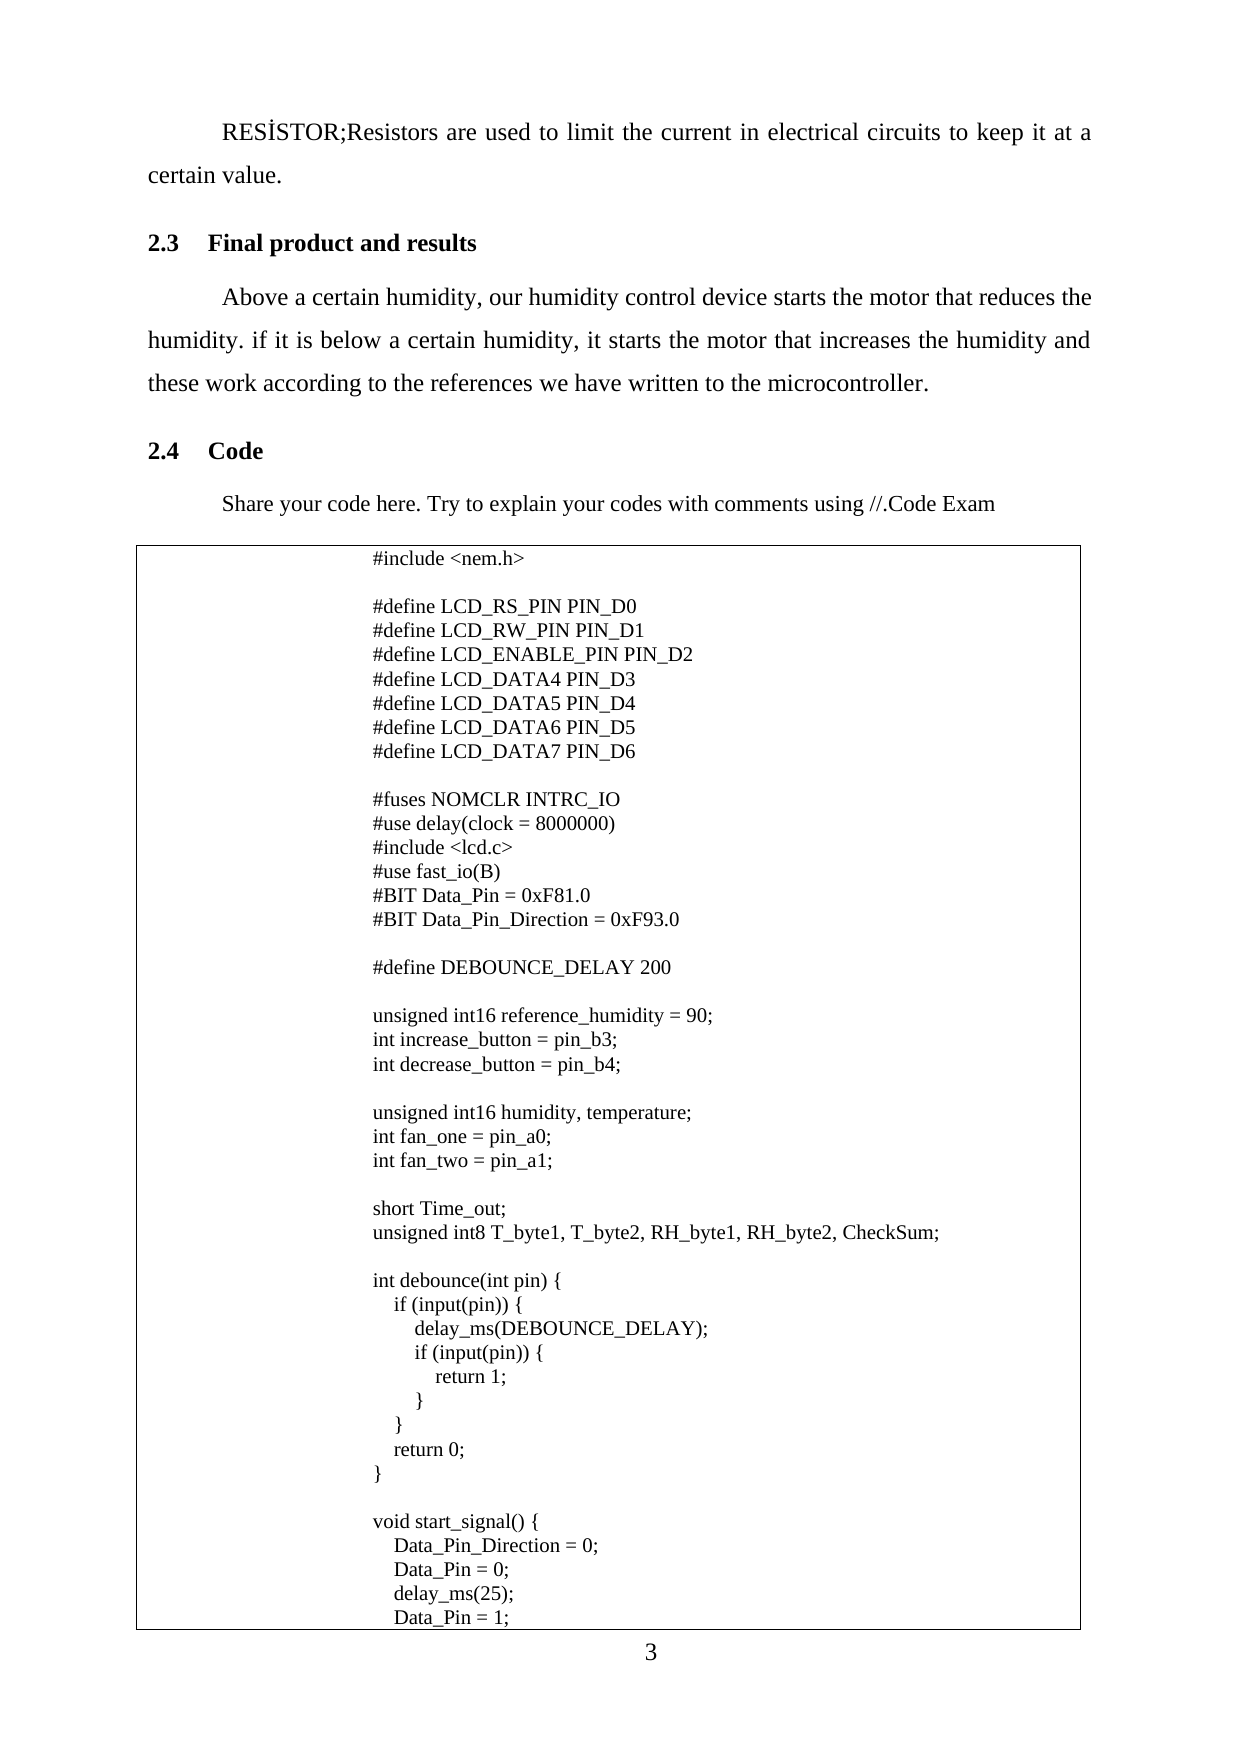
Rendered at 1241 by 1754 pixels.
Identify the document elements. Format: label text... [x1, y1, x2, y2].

subtitle Final product and results [148, 228, 1092, 257]
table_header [137, 546, 1080, 1629]
subtitle Code [148, 436, 1092, 465]
text RESİSTOR;Resistors are used to limit the current in electrical circuits to keep it at a certain value. [148, 117, 1092, 189]
text Share your code here. Try to explain your codes with comments using //.Code Exam [148, 490, 1092, 516]
text Above a certain humidity, our humidity control device starts the motor that reduces the humidity. if it is below a certain humidity, it starts the motor that increases the humidity and these work according to the references we have written to the microcontroller. [148, 282, 1092, 397]
